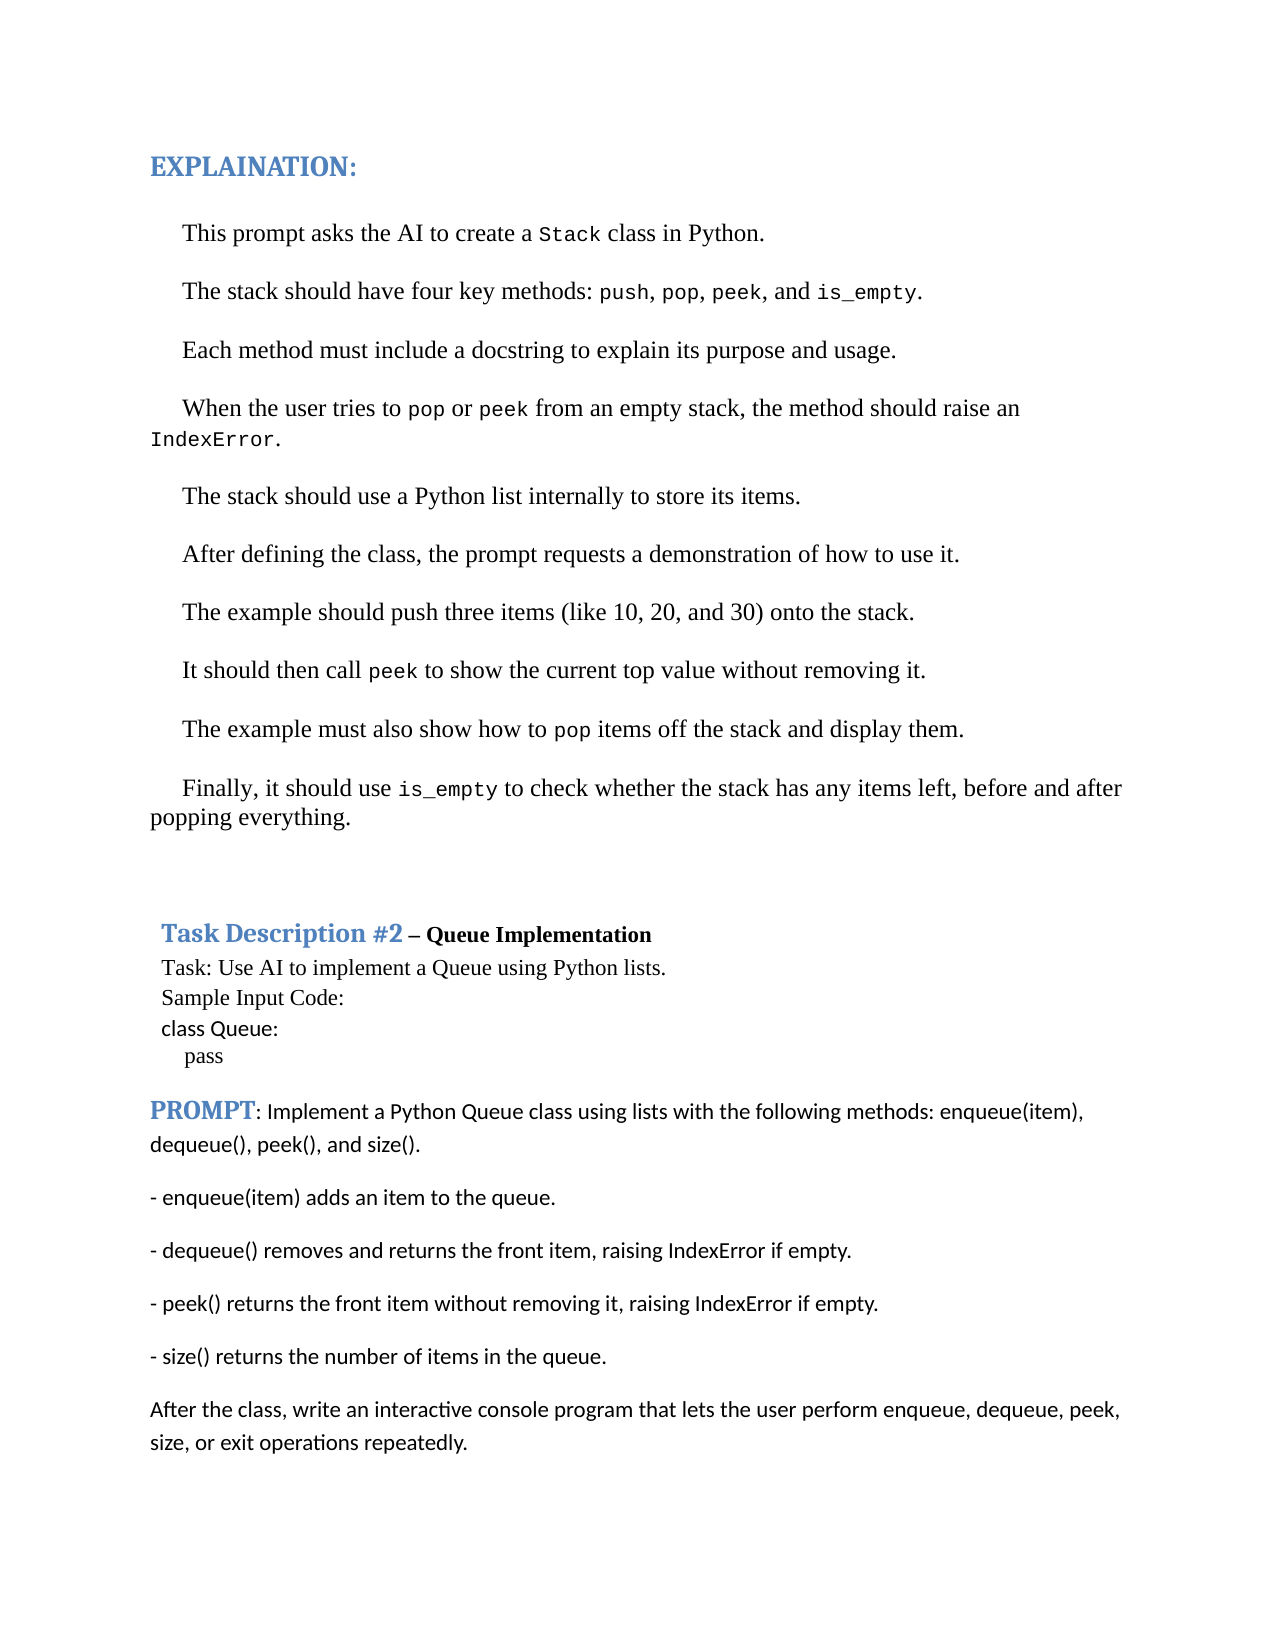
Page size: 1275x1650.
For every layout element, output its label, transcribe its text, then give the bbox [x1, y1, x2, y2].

text  Each method must include a docstring to explain its purpose and usage. [150, 335, 1125, 364]
text  When the user tries to pop or peek from an empty stack, the method should raise an IndexError. [150, 393, 1125, 452]
text class Queue: [161, 1014, 1125, 1042]
text  The example should push three items (like 10, 20, and 30) onto the stack. [150, 597, 1125, 626]
text pass [161, 1042, 1125, 1069]
text  After defining the class, the prompt requests a demonstration of how to use it. [150, 539, 1125, 568]
text - size() returns the number of items in the queue. [150, 1342, 1125, 1370]
text Sample Input Code: [161, 984, 1125, 1010]
text  The stack should have four key methods: push, pop, peek, and is_empty. [150, 276, 1125, 306]
text After the class, write an interactive console program that lets the user perform enqueue, dequeue, peek, size, or exit operations repeatedly. [150, 1395, 1125, 1456]
text Task Description #2 – Queue Implementation [161, 918, 1125, 949]
text  The stack should use a Python list internally to store its items. [150, 481, 1125, 510]
text  Finally, it should use is_empty to check whether the stack has any items left, before and after popping everything. [150, 773, 1125, 831]
text PROMPT: Implement a Python Queue class using lists with the following methods: enqueue(item), dequeue(), peek(), and size(). [150, 1095, 1125, 1158]
text - enqueue(item) adds an item to the queue. [150, 1183, 1125, 1211]
text Task: Use AI to implement a Queue using Python lists. [161, 954, 1125, 980]
text - peek() returns the front item without removing it, raising IndexError if empty. [150, 1289, 1125, 1317]
text - dequeue() removes and returns the front item, raising IndexError if empty. [150, 1236, 1125, 1264]
text  The example must also show how to pop items off the stack and display them. [150, 714, 1125, 743]
subtitle EXPLAINATION: [150, 150, 1125, 183]
text  This prompt asks the AI to create a Stack class in Python. [150, 218, 1125, 247]
text  It should then call peek to show the current top value without removing it. [150, 655, 1125, 685]
